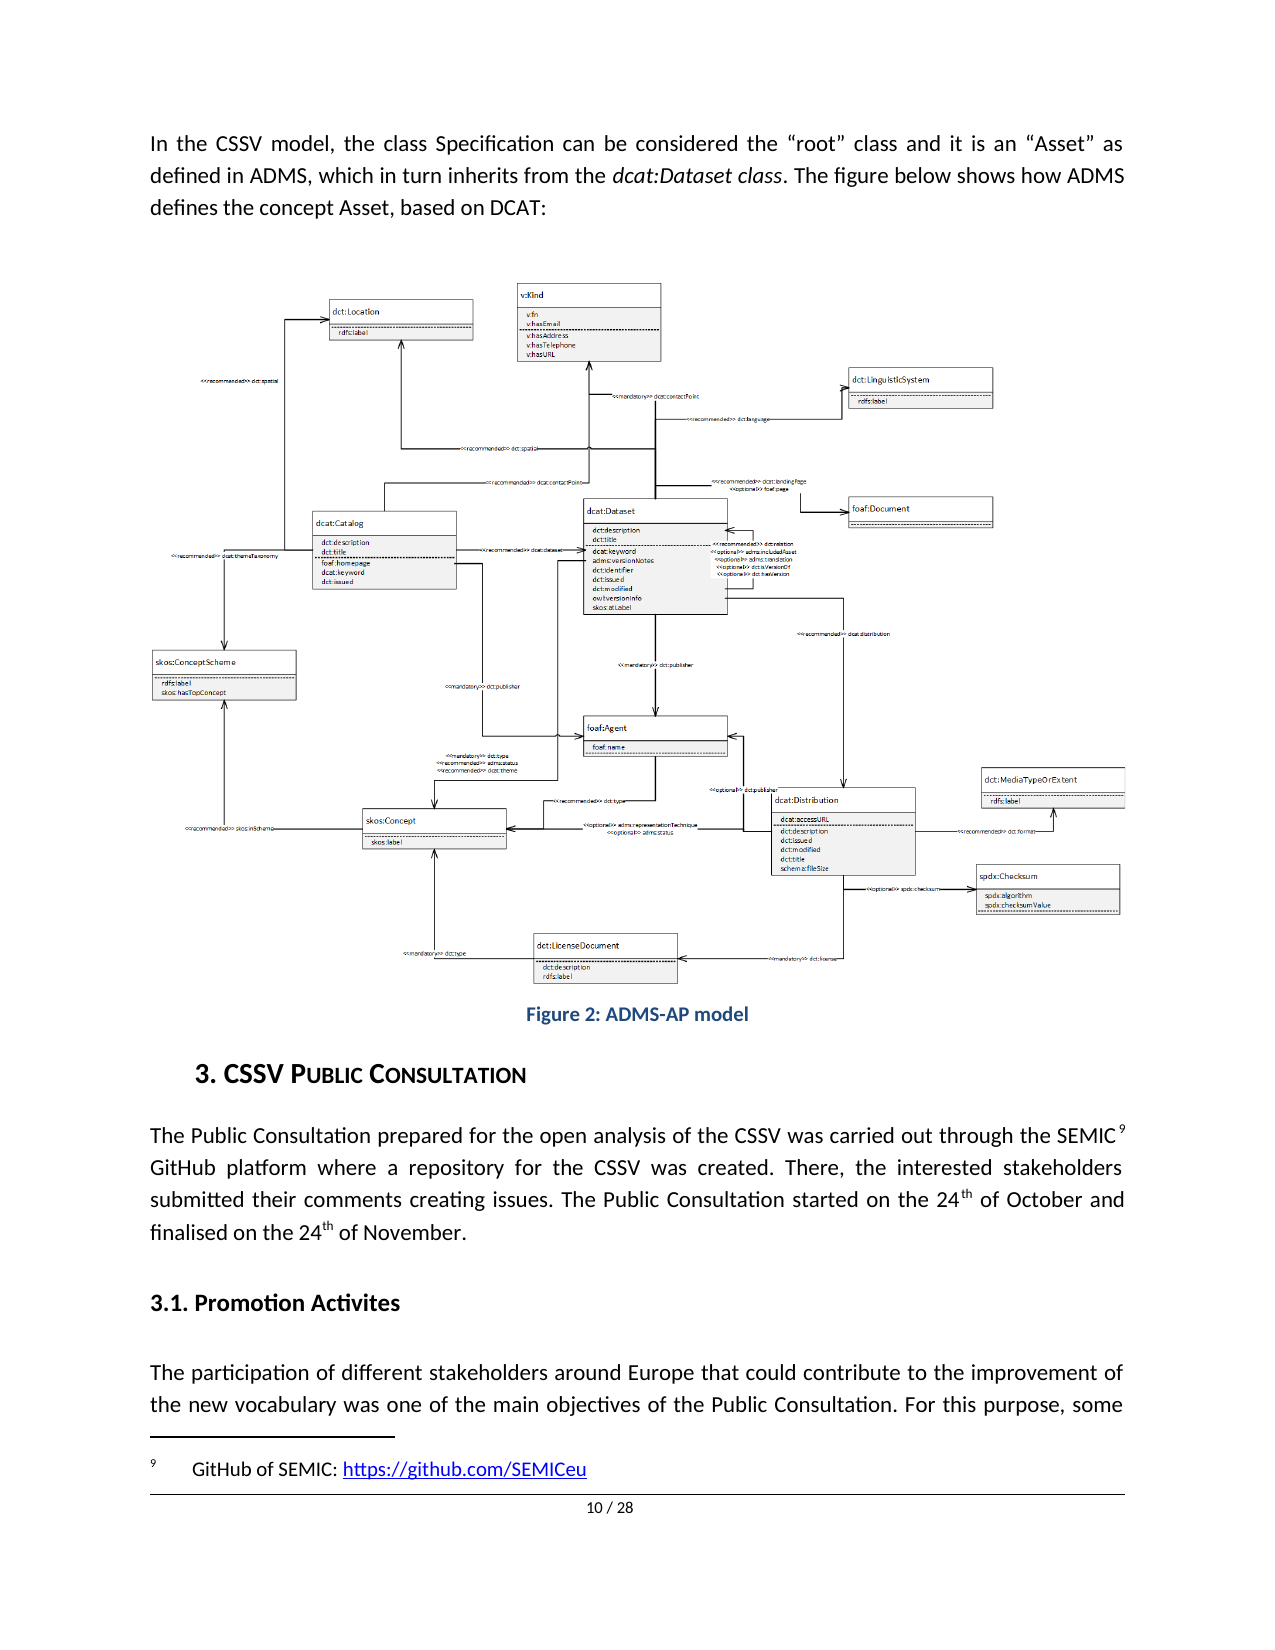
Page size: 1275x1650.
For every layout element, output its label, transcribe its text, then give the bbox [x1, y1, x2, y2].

text Figure 2: ADMS-AP model [150, 1001, 1125, 1026]
text In the CSSV model, the class Specification can be considered the “root” class and it is an “Asset” as defined in ADMS, which in turn inherits from the dcat:Dataset class. The figure below shows how ADMS defines the concept Asset, based on DCAT: [150, 129, 1125, 221]
text The Public Consultation prepared for the open analysis of the CSSV was carried out through the SEMIC GitHub platform where a repository for the CSSV was created. There, the interested stakeholders submitted their comments creating issues. The Public Consultation started on the 24th of October and finalised on the 24th of November. [150, 1121, 1125, 1246]
subtitle Promotion Activites [150, 1287, 1125, 1318]
subtitle CSSV Public Consultation [194, 1055, 1125, 1091]
picture [150, 282, 1125, 985]
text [150, 1358, 1125, 1418]
